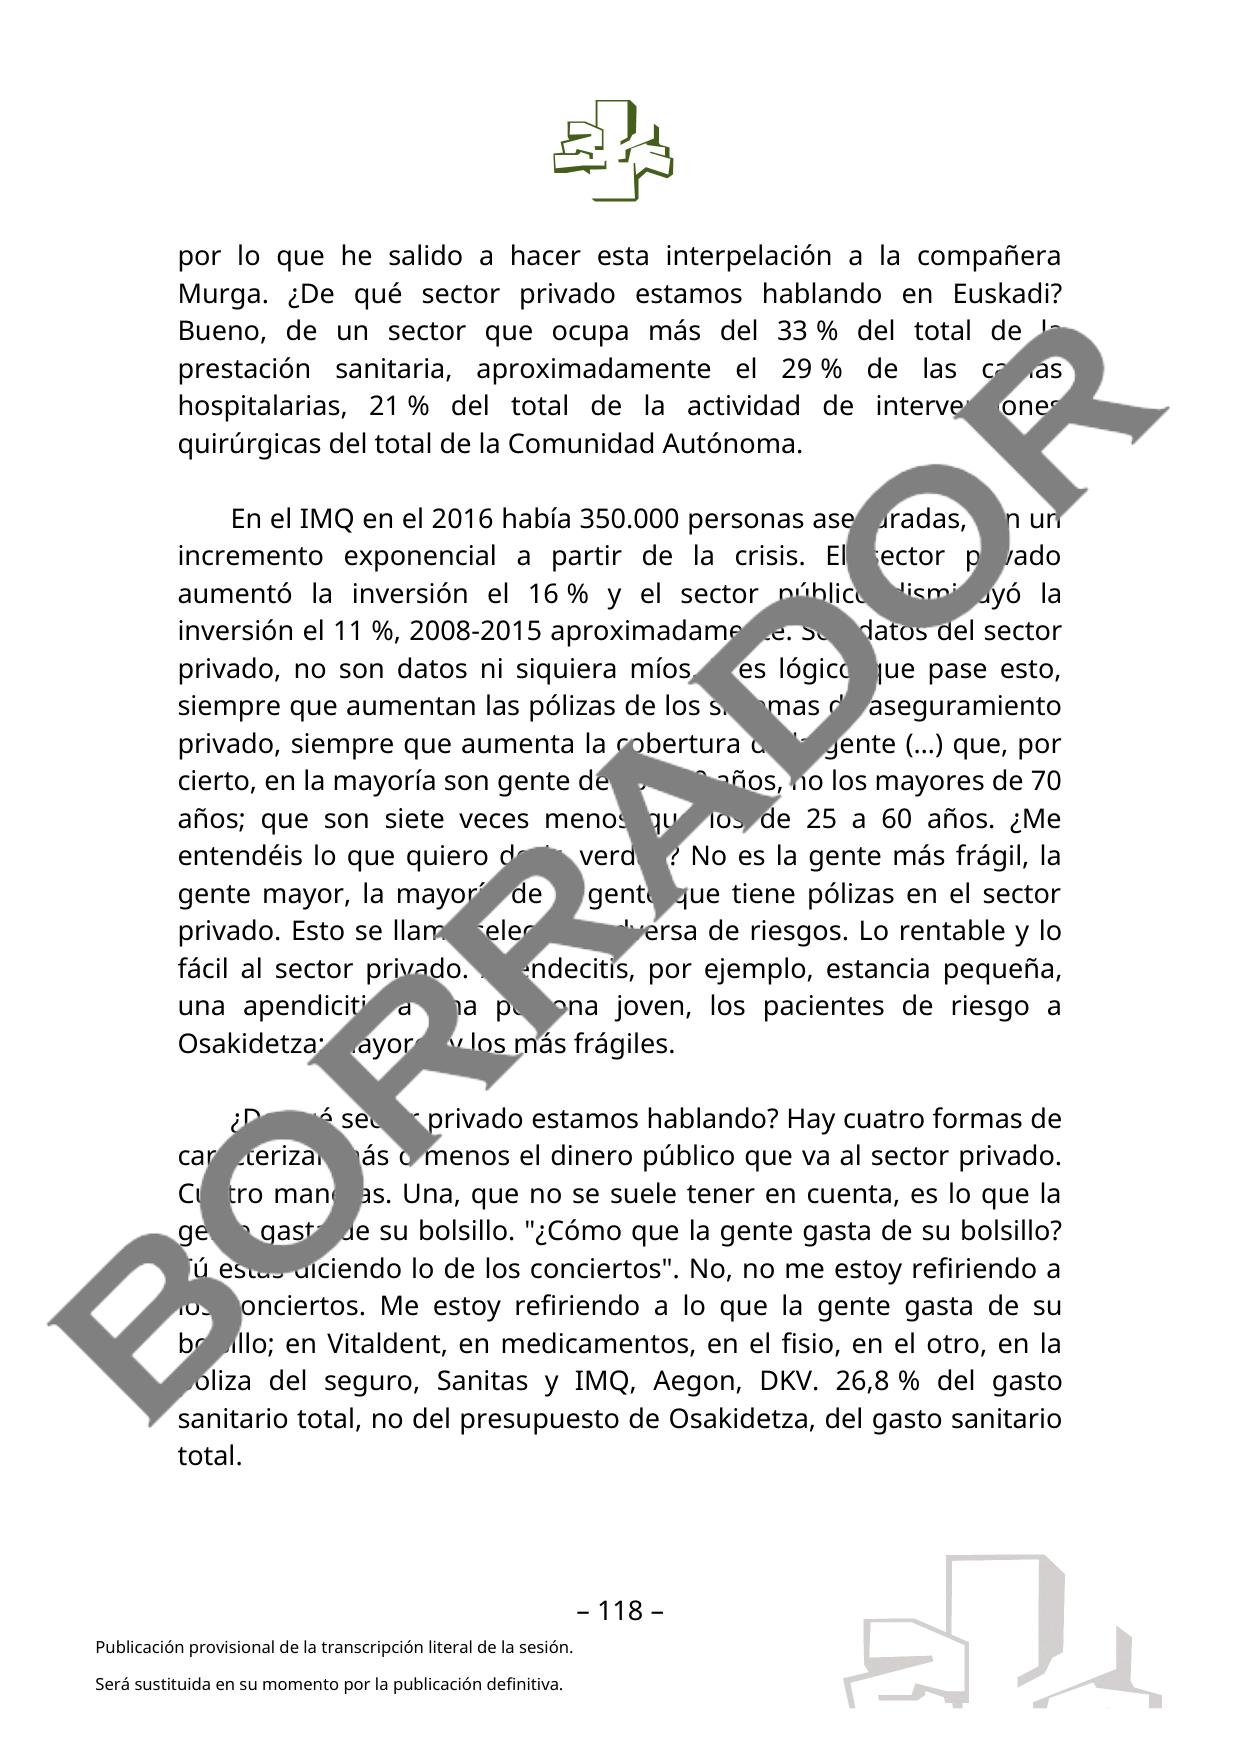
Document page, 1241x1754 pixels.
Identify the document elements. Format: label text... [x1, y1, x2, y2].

picture [797, 1491, 1169, 1710]
text ¿De qué sector privado estamos hablando? Hay cuatro formas de caracterizar más o menos el dinero público que va al sector privado. Cuatro maneras. Una, que no se suele tener en cuenta, es lo que la gente gasta de su bolsillo. "¿Cómo que la gente gasta de su bolsillo? Tú estás diciendo lo de los conciertos". No, no me estoy refiriendo a los conciertos. Me estoy refiriendo a lo que la gente gasta de su bolsillo; en Vitaldent, en medicamentos, en el fisio, en el otro, en la póliza del seguro, Sanitas y IMQ, Aegon, DKV. 26,8 % del gasto sanitario total, no del presupuesto de Osakidetza, del gasto sanitario total. [177, 1099, 1063, 1474]
text En el IMQ en el 2016 había 350.000 personas aseguradas, con un incremento exponencial a partir de la crisis. El sector privado aumentó la inversión el 16 % y el sector público disminuyó la inversión el 11 %, 2008-2015 aproximadamente. Son datos del sector privado, no son datos ni siquiera míos. Y es lógico que pase esto, siempre que aumentan las pólizas de los sistemas de aseguramiento privado, siempre que aumenta la cobertura de la gente (…) que, por cierto, en la mayoría son gente de 20 a 60 años, no los mayores de 70 años; que son siete veces menos que los de 25 a 60 años. ¿Me entendéis lo que quiero decir, verdad? No es la gente más frágil, la gente mayor, la mayoría de la gente que tiene pólizas en el sector privado. Esto se llama selección adversa de riesgos. Lo rentable y lo fácil al sector privado. Apendecitis, por ejemplo, estancia pequeña, una apendicitis a una persona joven, los pacientes de riesgo a Osakidetza: mayores y los más frágiles. [177, 499, 1063, 1061]
picture [524, 77, 702, 225]
